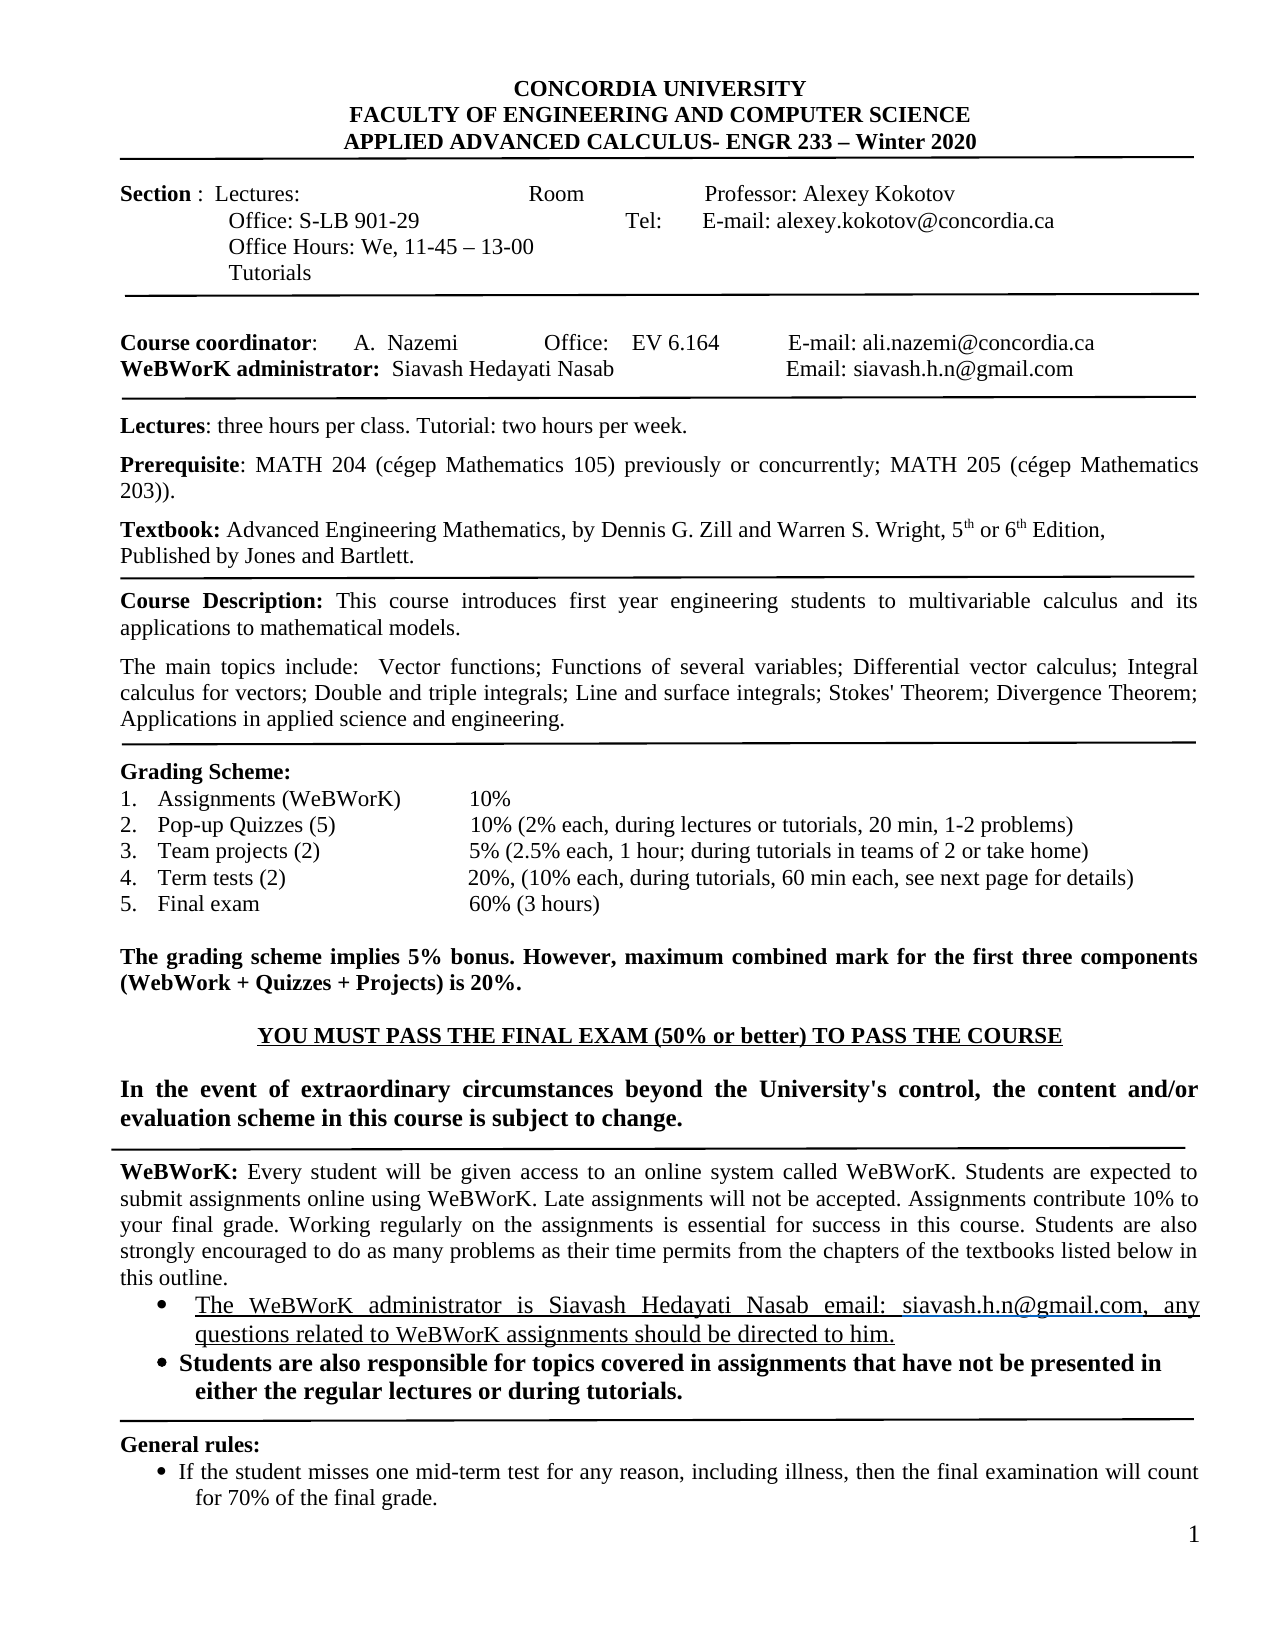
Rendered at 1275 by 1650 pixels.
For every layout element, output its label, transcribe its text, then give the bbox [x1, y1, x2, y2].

text Office Hours: We, 11-45 – 13-00 [120, 233, 1200, 259]
list Assignments (WeBWorK) 10% [120, 784, 1200, 811]
text WeBWorK: Every student will be given access to an online system called WeBWorK. Students are expected to submit assignments online using WeBWorK. Late assignments will not be accepted. Assignments contribute 10% to your final grade. Working regularly on the assignments is essential for success in this course. Students are also strongly encouraged to do as many problems as their time permits from the chapters of the textbooks listed below in this outline. [120, 1158, 1200, 1290]
text In the event of extraordinary circumstances beyond the University's control, the content and/or evaluation scheme in this course is subject to change. [120, 1074, 1200, 1132]
text Course Description: This course introduces first year engineering students to multivariable calculus and its applications to mathematical models. [120, 588, 1200, 640]
text Lectures: three hours per class. Tutorial: two hours per week. [120, 412, 1200, 438]
text The grading scheme implies 5% bonus. However, maximum combined mark for the first three components (WebWork + Quizzes + Projects) is 20%. [120, 943, 1200, 995]
text The main topics include: Vector functions; Functions of several variables; Differential vector calculus; Integral calculus for vectors; Double and triple integrals; Line and surface integrals; Stokes' Theorem; Divergence Theorem; Applications in applied science and engineering. [120, 653, 1200, 732]
list If the student misses one mid-term test for any reason, including illness, then the final examination will count for 70% of the final grade. [157, 1458, 1200, 1511]
text Section : Lectures: Room Professor: Alexey Kokotov [120, 180, 1200, 207]
text Prerequisite: MATH 204 (cégep Mathematics 105) previously or concurrently; MATH 205 (cégep Mathematics 203)). [120, 451, 1200, 504]
list The WeBWorK administrator is Siavash Hedayati Nasab email: siavash.h.n@gmail.com, any questions related to WeBWorK assignments should be directed to him. [157, 1290, 1200, 1348]
list Students are also responsible for topics covered in assignments that have not be presented in either the regular lectures or during tutorials. [157, 1348, 1200, 1405]
text Grading Scheme: [120, 758, 1200, 784]
text General rules: [120, 1431, 1200, 1458]
text Course coordinator: A. Nazemi Office: EV 6.164 E-mail: ali.nazemi@concordia.ca [120, 329, 1200, 355]
list Team projects (2) 5% (2.5% each, 1 hour; during tutorials in teams of 2 or take home) [120, 837, 1200, 864]
list Final exam 60% (3 hours) [120, 890, 1200, 916]
text Tutorials [120, 259, 1200, 286]
text WeBWorK administrator: Siavash Hedayati Nasab Email: siavash.h.n@gmail.com [120, 355, 1200, 382]
text APPLIED ADVANCED CALCULUS- ENGR 233 – Winter 2020 [120, 128, 1200, 154]
text FACULTY OF ENGINEERING AND COMPUTER SCIENCE [120, 101, 1200, 128]
list Term tests (2) 20%, (10% each, during tutorials, 60 min each, see next page for details) [120, 864, 1200, 890]
list Pop-up Quizzes (5) 10% (2% each, during lectures or tutorials, 20 min, 1-2 problems) [120, 811, 1200, 837]
text CONCORDIA UNIVERSITY [120, 75, 1200, 101]
text YOU MUST PASS THE FINAL EXAM (50% or better) TO PASS THE COURSE [120, 1022, 1200, 1048]
text Office: S-LB 901-29 Tel: E-mail: alexey.kokotov@concordia.ca [120, 207, 1200, 233]
text Textbook: Advanced Engineering Mathematics, by Dennis G. Zill and Warren S. Wright, 5th or 6th Edition, Published by Jones and Bartlett. [120, 516, 1200, 569]
